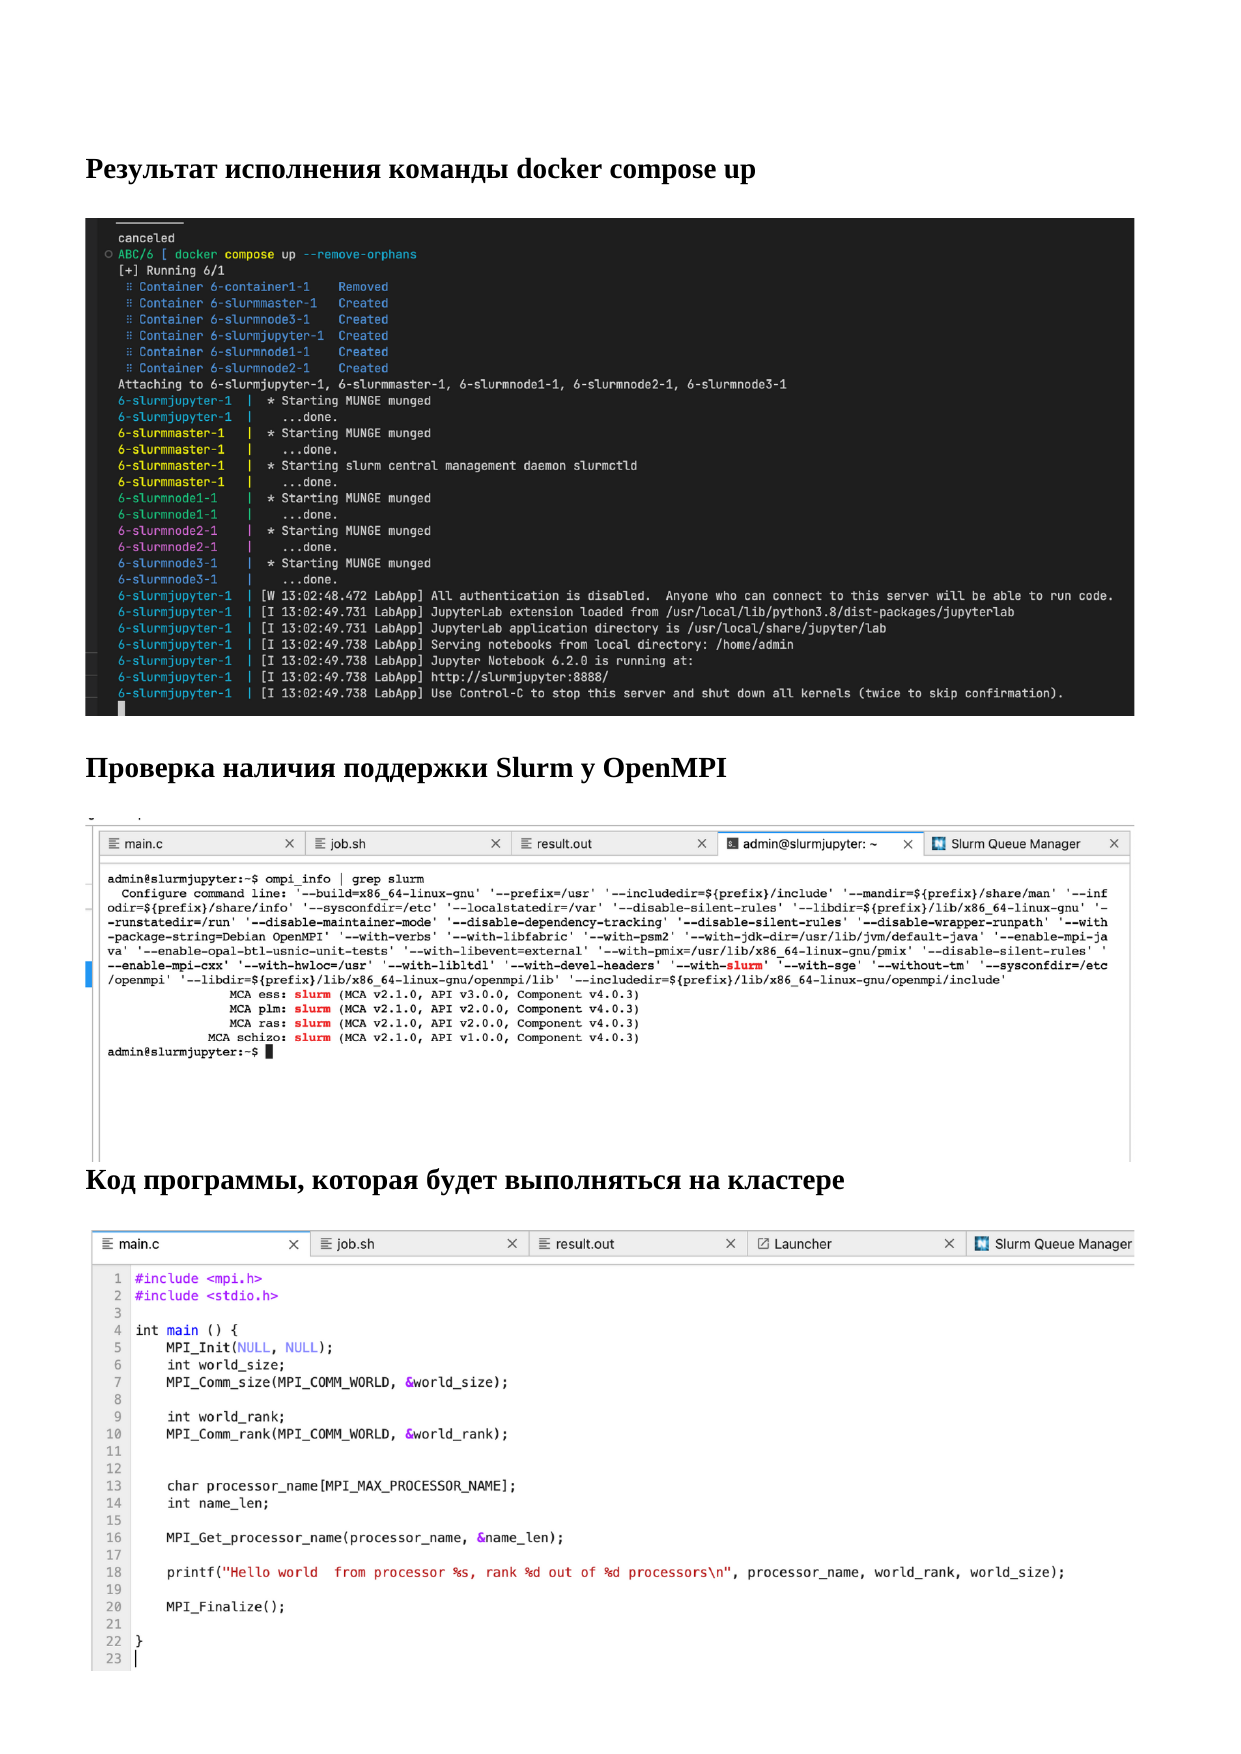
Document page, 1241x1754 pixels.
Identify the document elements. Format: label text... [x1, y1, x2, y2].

picture [85, 218, 1135, 716]
text Проверка наличия поддержки Slurm у OpenMPI [85, 750, 1134, 784]
text Результат исполнения команды docker compose up [85, 151, 1134, 184]
picture [85, 818, 1135, 1162]
picture [85, 1230, 1135, 1671]
text Код программы, которая будет выполняться на кластере [85, 1162, 1134, 1196]
